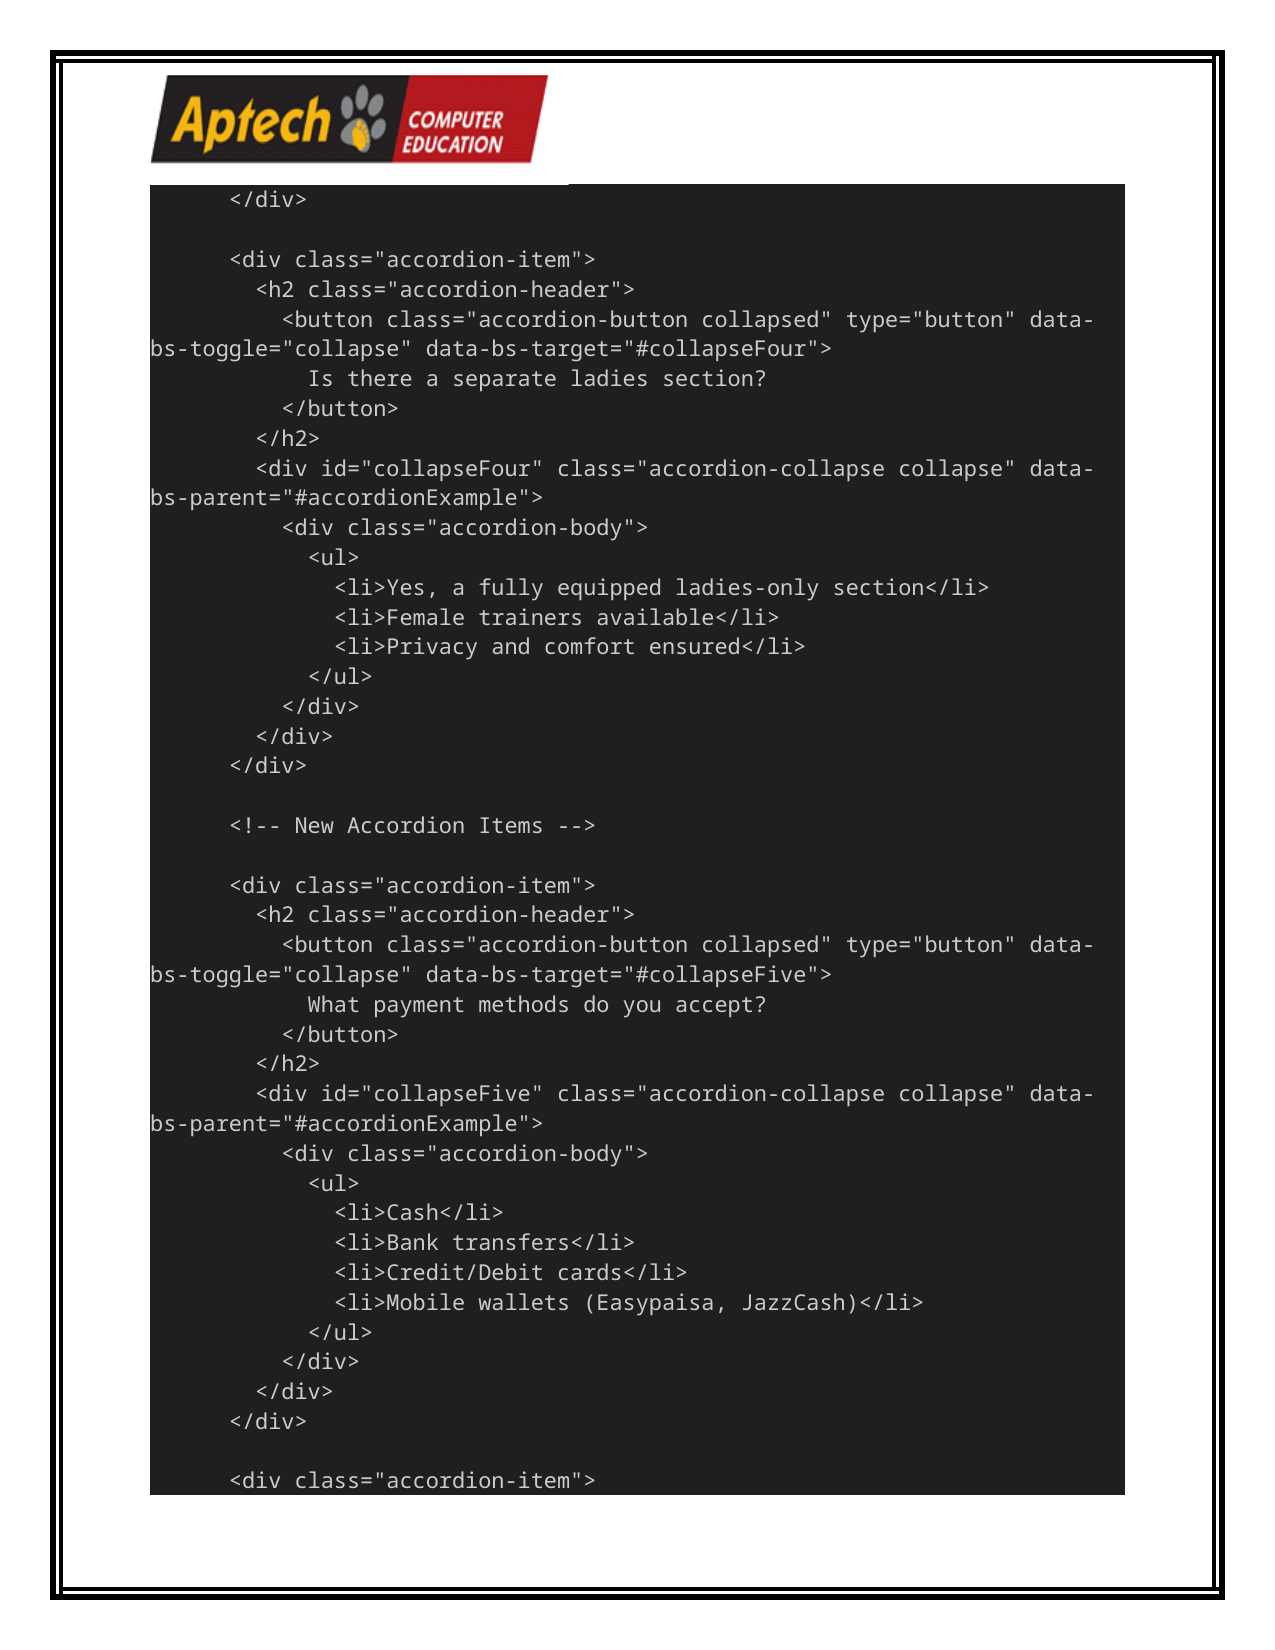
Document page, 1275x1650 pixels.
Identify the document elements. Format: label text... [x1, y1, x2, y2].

text <div class="accordion-body"> [150, 1138, 1125, 1167]
text <button class="accordion-button collapsed" type="button" data-bs-toggle="collapse" data-bs-target="#collapseFour"> [150, 303, 1125, 363]
text </div> [150, 721, 1125, 750]
text <ul> [150, 1167, 1125, 1197]
text <li>Credit/Debit cards</li> [150, 1257, 1125, 1287]
text <li>Bank transfers</li> [150, 1227, 1125, 1257]
text </div> [150, 691, 1125, 721]
text <div class="accordion-item"> [150, 1465, 1125, 1495]
text <li>Yes, a fully equipped ladies-only section</li> [150, 572, 1125, 601]
text <div id="collapseFive" class="accordion-collapse collapse" data-bs-parent="#accordionExample"> [150, 1078, 1125, 1138]
text </div> [150, 1406, 1125, 1436]
text </h2> [150, 1048, 1125, 1078]
text <h2 class="accordion-header"> [150, 899, 1125, 929]
text <!-- New Accordion Items --> [150, 810, 1125, 840]
text </ul> [150, 1316, 1125, 1346]
text </ul> [150, 661, 1125, 691]
text <div class="accordion-body"> [150, 512, 1125, 542]
text </button> [150, 393, 1125, 423]
text </div> [150, 1346, 1125, 1376]
text <div id="collapseFour" class="accordion-collapse collapse" data-bs-parent="#accordionExample"> [150, 452, 1125, 512]
text <div class="accordion-item"> [150, 244, 1125, 274]
text <ul> [150, 542, 1125, 572]
text <li>Mobile wallets (Easypaisa, JazzCash)</li> [150, 1287, 1125, 1316]
text Is there a separate ladies section? [150, 363, 1125, 393]
text </div> [150, 750, 1125, 780]
text <button class="accordion-button collapsed" type="button" data-bs-toggle="collapse" data-bs-target="#collapseFive"> [150, 929, 1125, 989]
text <li>Female trainers available</li> [150, 601, 1125, 631]
text What payment methods do you accept? [150, 989, 1125, 1018]
text </button> [150, 1018, 1125, 1048]
text </div> [150, 184, 1125, 214]
text <li>Privacy and comfort ensured</li> [150, 631, 1125, 661]
picture [150, 75, 569, 185]
text <div class="accordion-item"> [150, 869, 1125, 899]
text </h2> [150, 423, 1125, 452]
text <h2 class="accordion-header"> [150, 274, 1125, 303]
text </div> [150, 1376, 1125, 1406]
text <li>Cash</li> [150, 1197, 1125, 1227]
